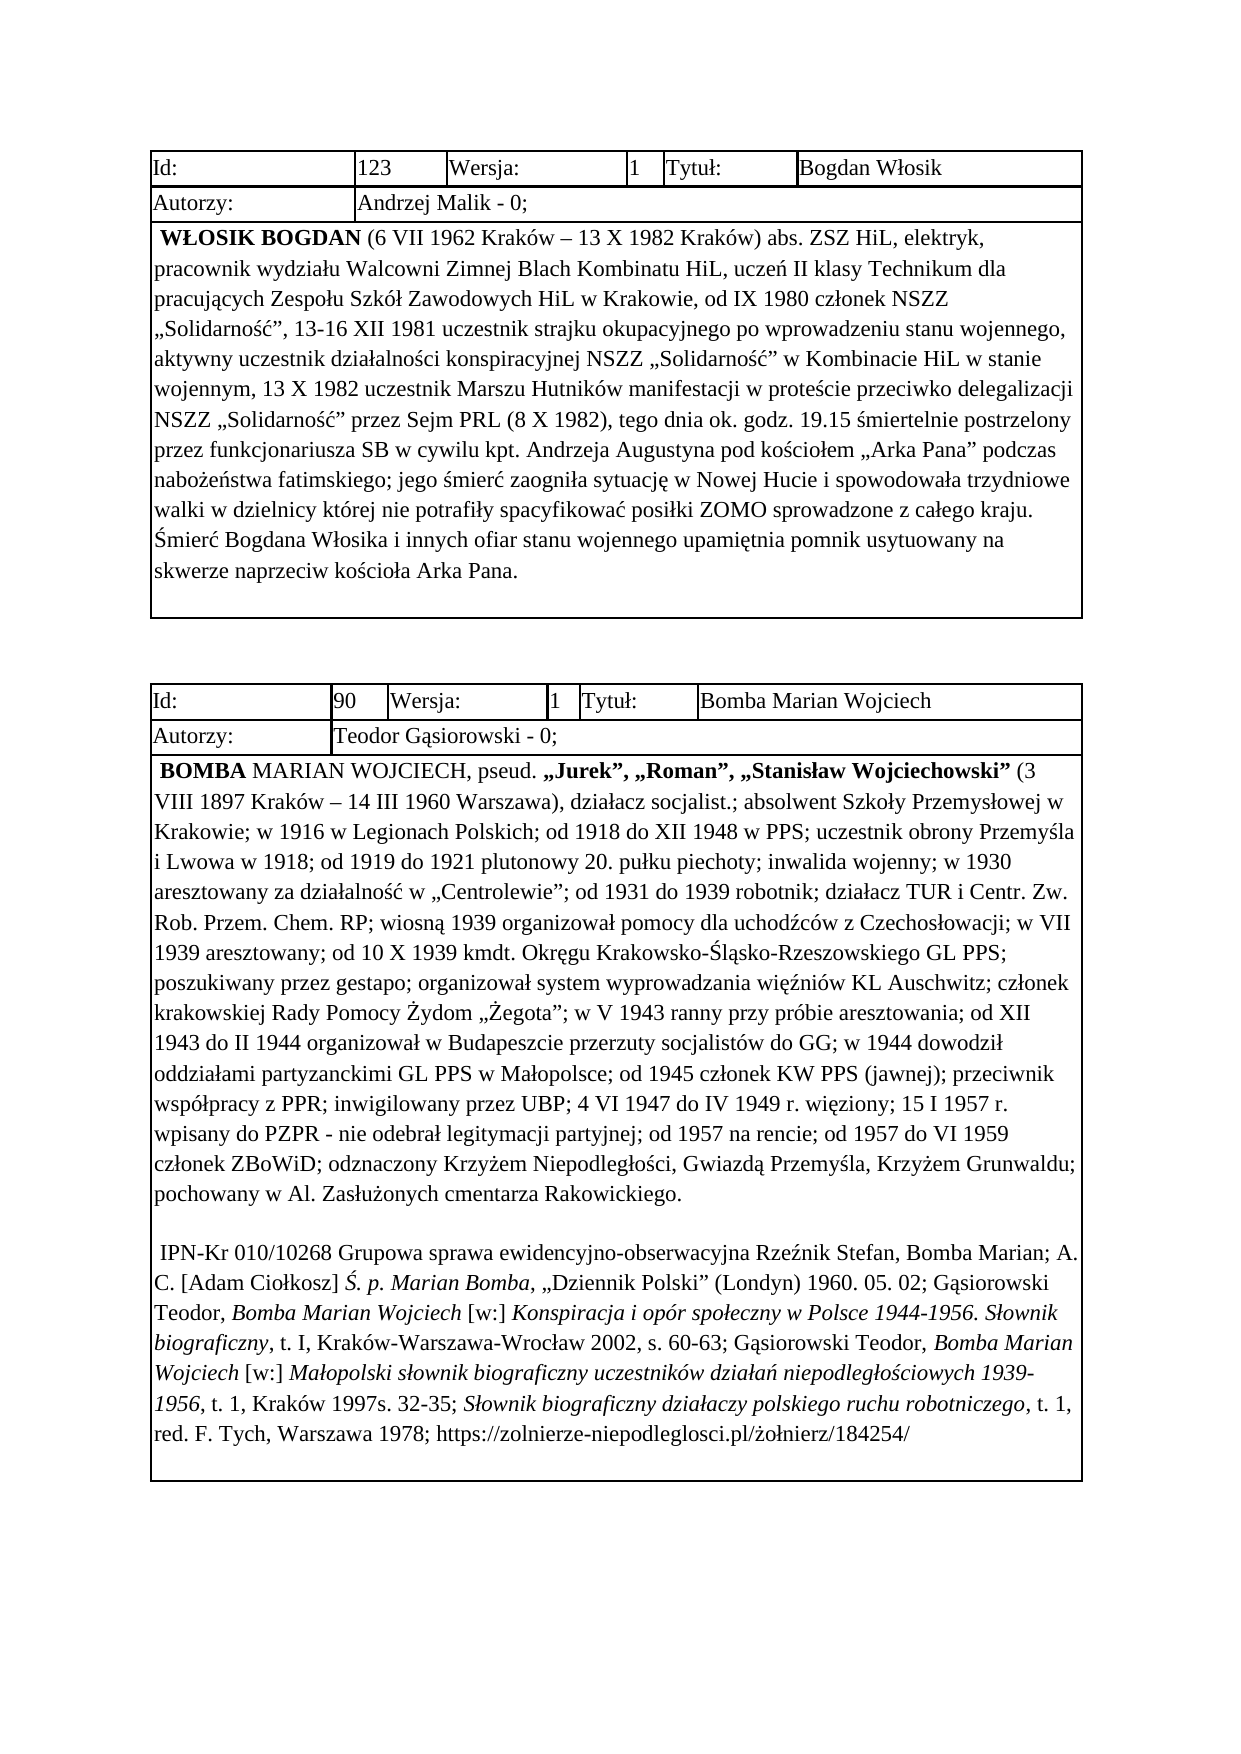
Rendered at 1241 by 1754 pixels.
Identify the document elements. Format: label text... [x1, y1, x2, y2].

table_header 1 [549, 685, 579, 718]
table_header Id: [152, 685, 330, 718]
table_header 90 [333, 685, 387, 718]
table_header Bogdan Włosik [799, 152, 1081, 185]
table_header 123 [356, 152, 446, 185]
table_cell BOMBA MARIAN WOJCIECH, pseud. „Jurek”, „Roman”, „Stanisław Wojciechowski” (3 VIII 1897 Kraków – 14 III 1960 Warszawa), działacz socjalist.; absolwent Szkoły Przemysłowej w Krakowie; w 1916 w Legionach Polskich; od 1918 do XII 1948 w PPS; uczestnik obrony Przemyśla i Lwowa w 1918; od 1919 do 1921 plutonowy 20. pułku piechoty; inwalida wojenny; w 1930 aresztowany za działalność w „Centrolewie”; od 1931 do 1939 robotnik; działacz TUR i Centr. Zw. Rob. Przem. Chem. RP; wiosną 1939 organizował pomocy dla uchodźców z Czechosłowacji; w VII 1939 aresztowany; od 10 X 1939 kmdt. Okręgu Krakowsko-Śląsko-Rzeszowskiego GL PPS; poszukiwany przez gestapo; organizował system wyprowadzania więźniów KL Auschwitz; członek krakowskiej Rady Pomocy Żydom „Żegota”; w V 1943 ranny przy próbie aresztowania; od XII 1943 do II 1944 organizował w Budapeszcie przerzuty socjalistów do GG; w 1944 dowodził oddziałami partyzanckimi GL PPS w Małopolsce; od 1945 członek KW PPS (jawnej); przeciwnik współpracy z PPR; inwigilowany przez UBP; 4 VI 1947 do IV 1949 r. więziony; 15 I 1957 r. wpisany do PZPR - nie odebrał legitymacji partyjnej; od 1957 na rencie; od 1957 do VI 1959 członek ZBoWiD; odznaczony Krzyżem Niepodległości, Gwiazdą Przemyśla, Krzyżem Grunwaldu; pochowany w Al. Zasłużonych cmentarza Rakowickiego. IPN-Kr 010/10268 Grupowa sprawa ewidencyjno-obserwacyjna Rzeźnik Stefan, Bomba Marian; A. C. [Adam Ciołkosz] Ś. p. Marian Bomba, „Dziennik Polski” (Londyn) 1960. 05. 02; Gąsiorowski Teodor, Bomba Marian Wojciech [w:] Konspiracja i opór społeczny w Polsce 1944-1956. Słownik biograficzny, t. I, Kraków-Warszawa-Wrocław 2002, s. 60-63; Gąsiorowski Teodor, Bomba Marian Wojciech [w:] Małopolski słownik biograficzny uczestników działań niepodległościowych 1939-1956, t. 1, Kraków 1997s. 32-35; Słownik biograficzny działaczy polskiego ruchu robotniczego, t. 1, red. F. Tych, Warszawa 1978; https://zolnierze-niepodleglosci.pl/żołnierz/184254/ [152, 756, 1081, 1480]
table_header 1 [628, 152, 663, 185]
table_cell Autorzy: [152, 188, 354, 221]
table_cell WŁOSIK BOGDAN (6 VII 1962 Kraków – 13 X 1982 Kraków) abs. ZSZ HiL, elektryk, pracownik wydziału Walcowni Zimnej Blach Kombinatu HiL, uczeń II klasy Technikum dla pracujących Zespołu Szkół Zawodowych HiL w Krakowie, od IX 1980 członek NSZZ „Solidarność”, 13-16 XII 1981 uczestnik strajku okupacyjnego po wprowadzeniu stanu wojennego, aktywny uczestnik działalności konspiracyjnej NSZZ „Solidarność” w Kombinacie HiL w stanie wojennym, 13 X 1982 uczestnik Marszu Hutników manifestacji w proteście przeciwko delegalizacji NSZZ „Solidarność” przez Sejm PRL (8 X 1982), tego dnia ok. godz. 19.15 śmiertelnie postrzelony przez funkcjonariusza SB w cywilu kpt. Andrzeja Augustyna pod kościołem „Arka Pana” podczas nabożeństwa fatimskiego; jego śmierć zaogniła sytuację w Nowej Hucie i spowodowała trzydniowe walki w dzielnicy której nie potrafiły spacyfikować posiłki ZOMO sprowadzone z całego kraju. Śmierć Bogdana Włosika i innych ofiar stanu wojennego upamiętnia pomnik usytuowany na skwerze naprzeciw kościoła Arka Pana. [152, 223, 1081, 617]
table_header Wersja: [389, 685, 546, 718]
table_cell Teodor Gąsiorowski - 0; [333, 721, 1081, 754]
table_header Wersja: [448, 152, 626, 185]
table_header Id: [152, 152, 354, 185]
table_cell Andrzej Malik - 0; [356, 188, 1081, 221]
table_cell Autorzy: [152, 721, 330, 754]
table_header Bomba Marian Wojciech [699, 685, 1081, 718]
table_header Tytuł: [665, 152, 796, 185]
table_header Tytuł: [581, 685, 697, 718]
